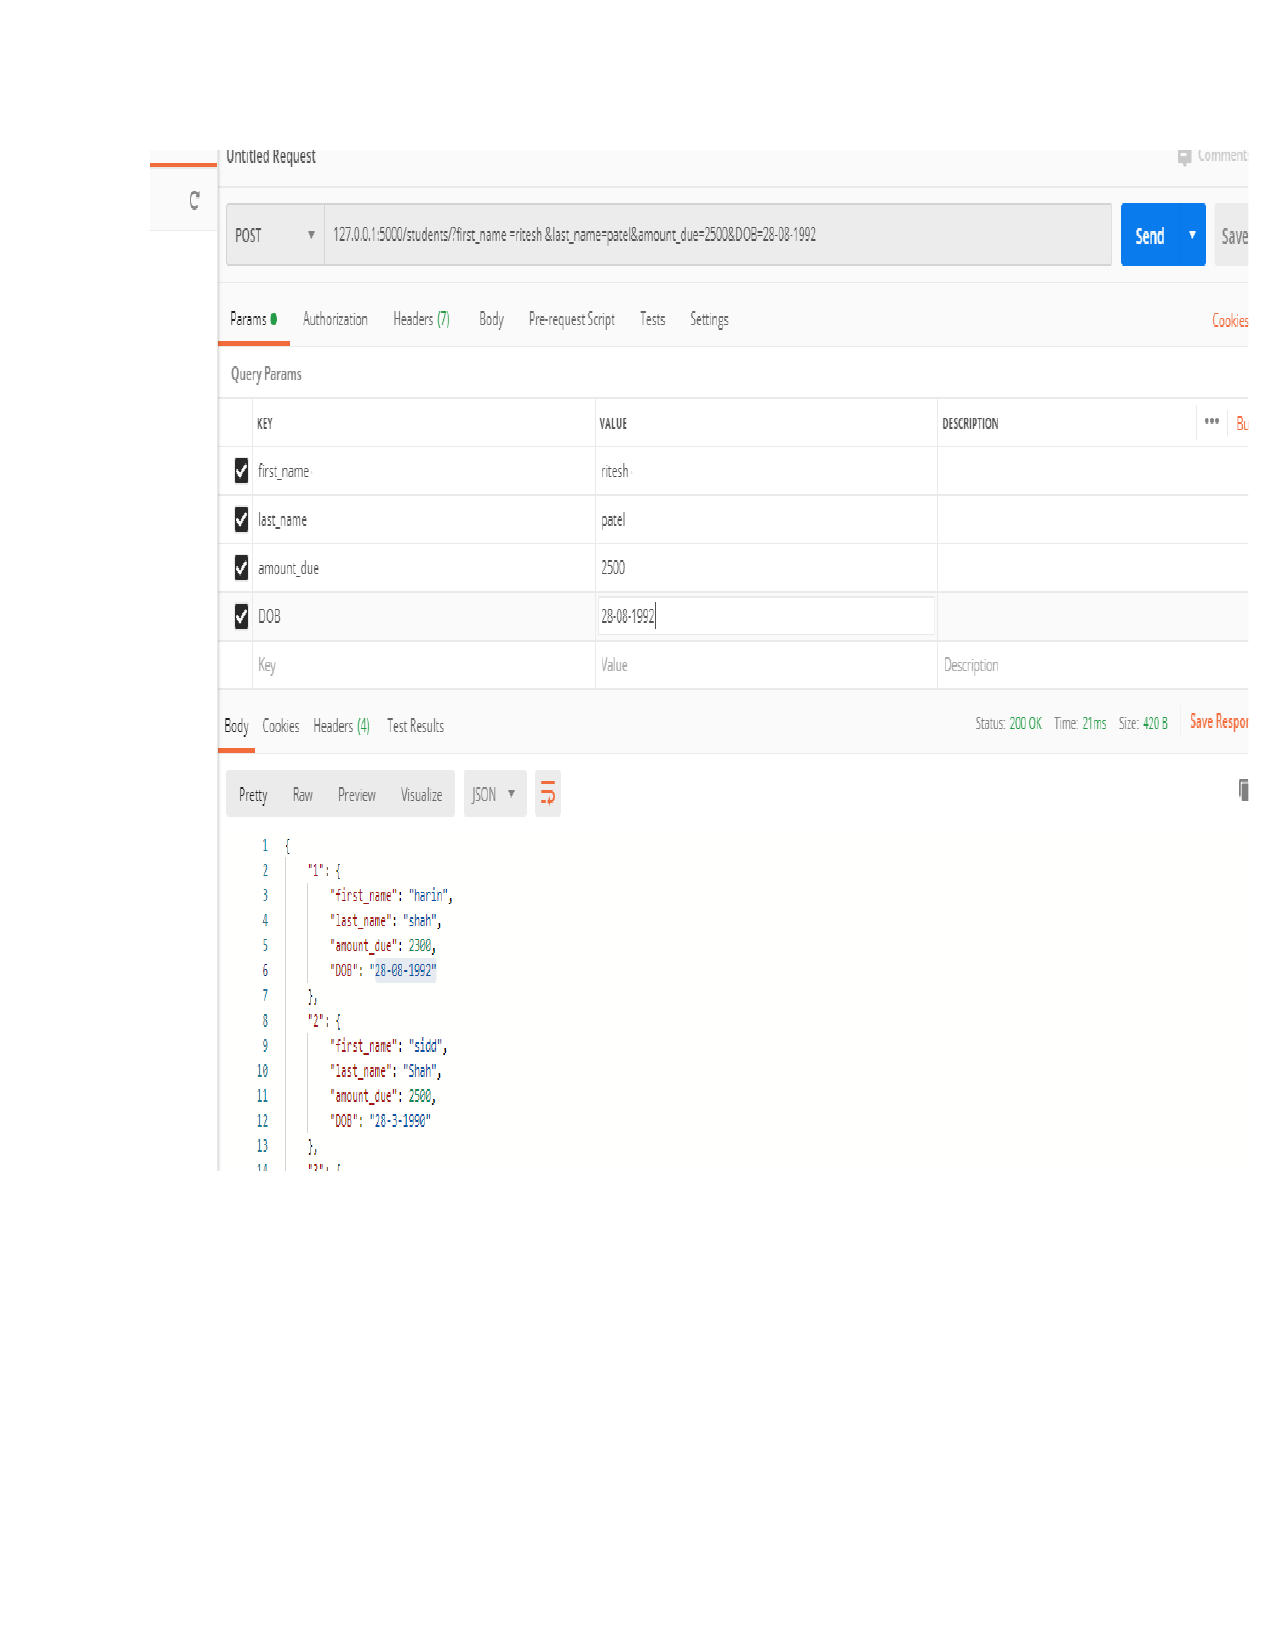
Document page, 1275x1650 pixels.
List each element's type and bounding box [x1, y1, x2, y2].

picture [150, 150, 1249, 1171]
